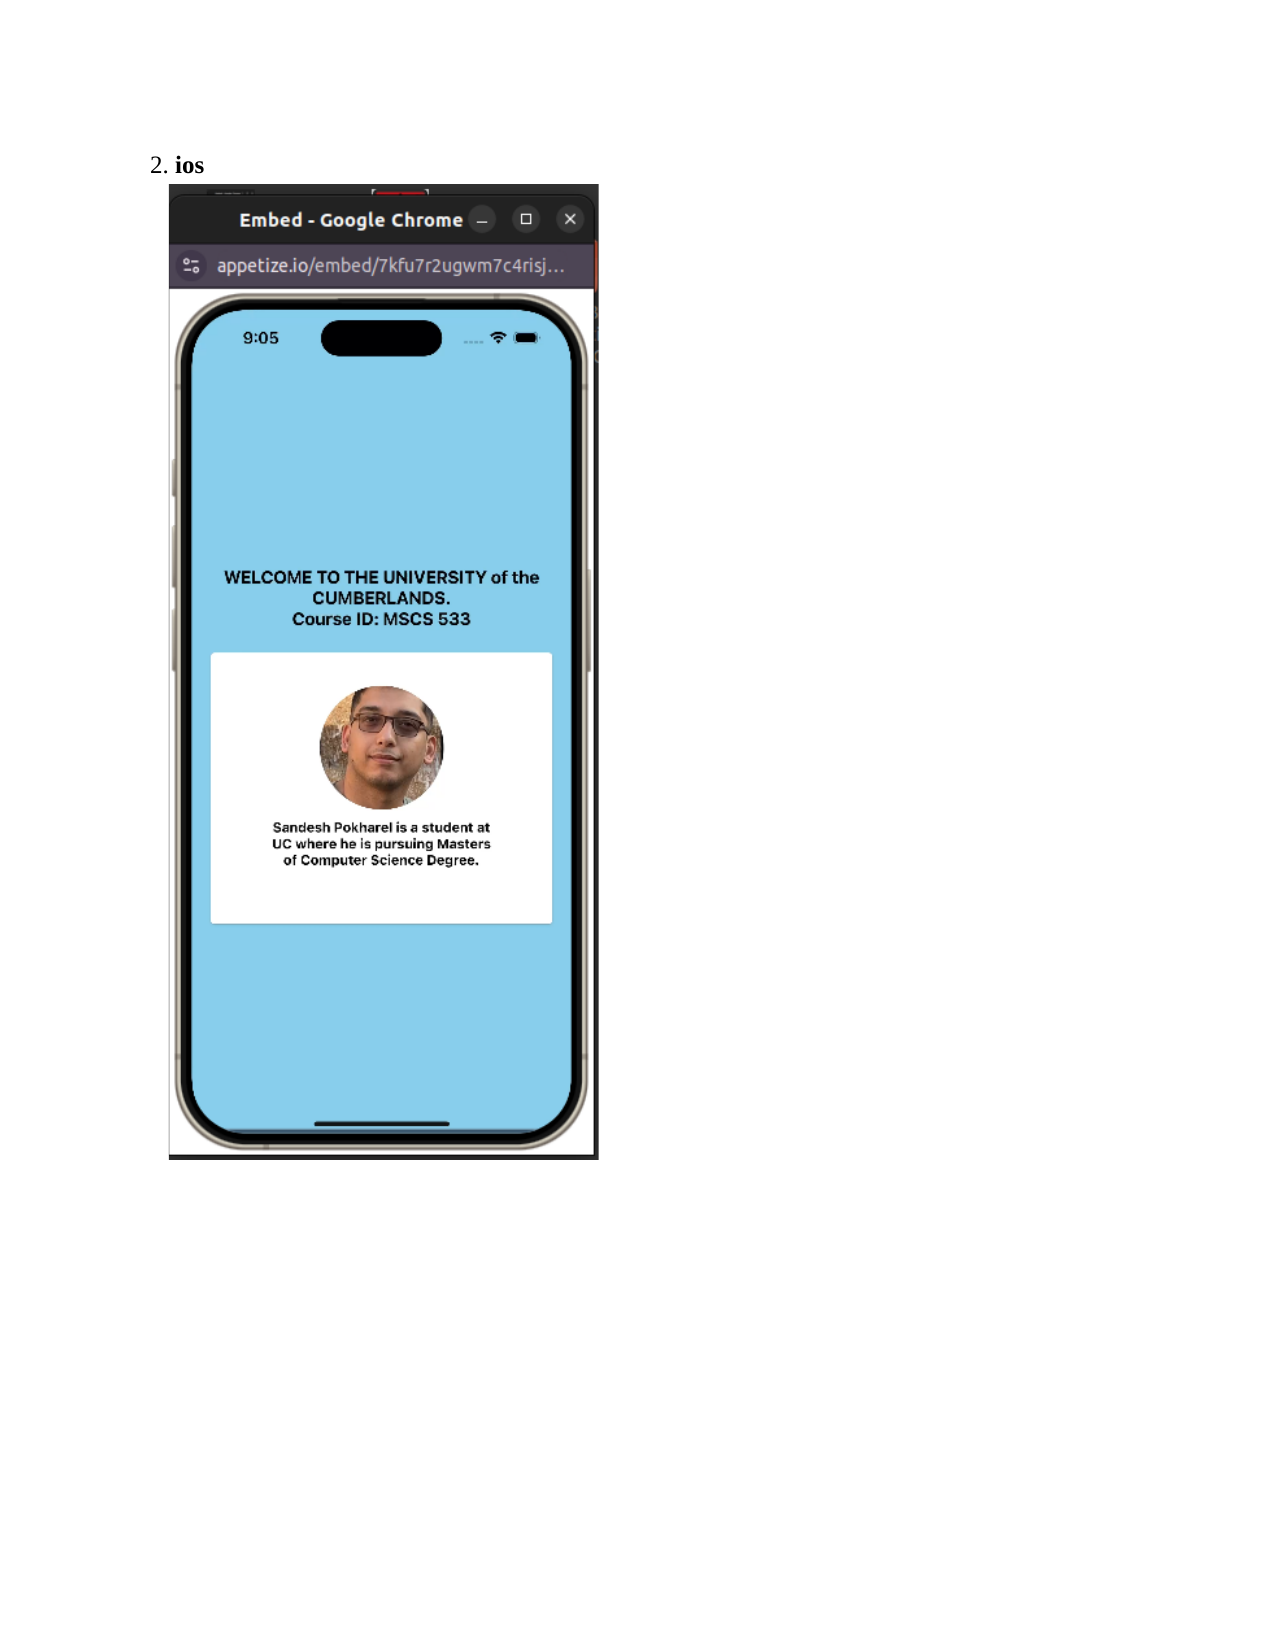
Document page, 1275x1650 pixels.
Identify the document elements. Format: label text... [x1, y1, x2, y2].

text 2. ios [150, 150, 1125, 1159]
